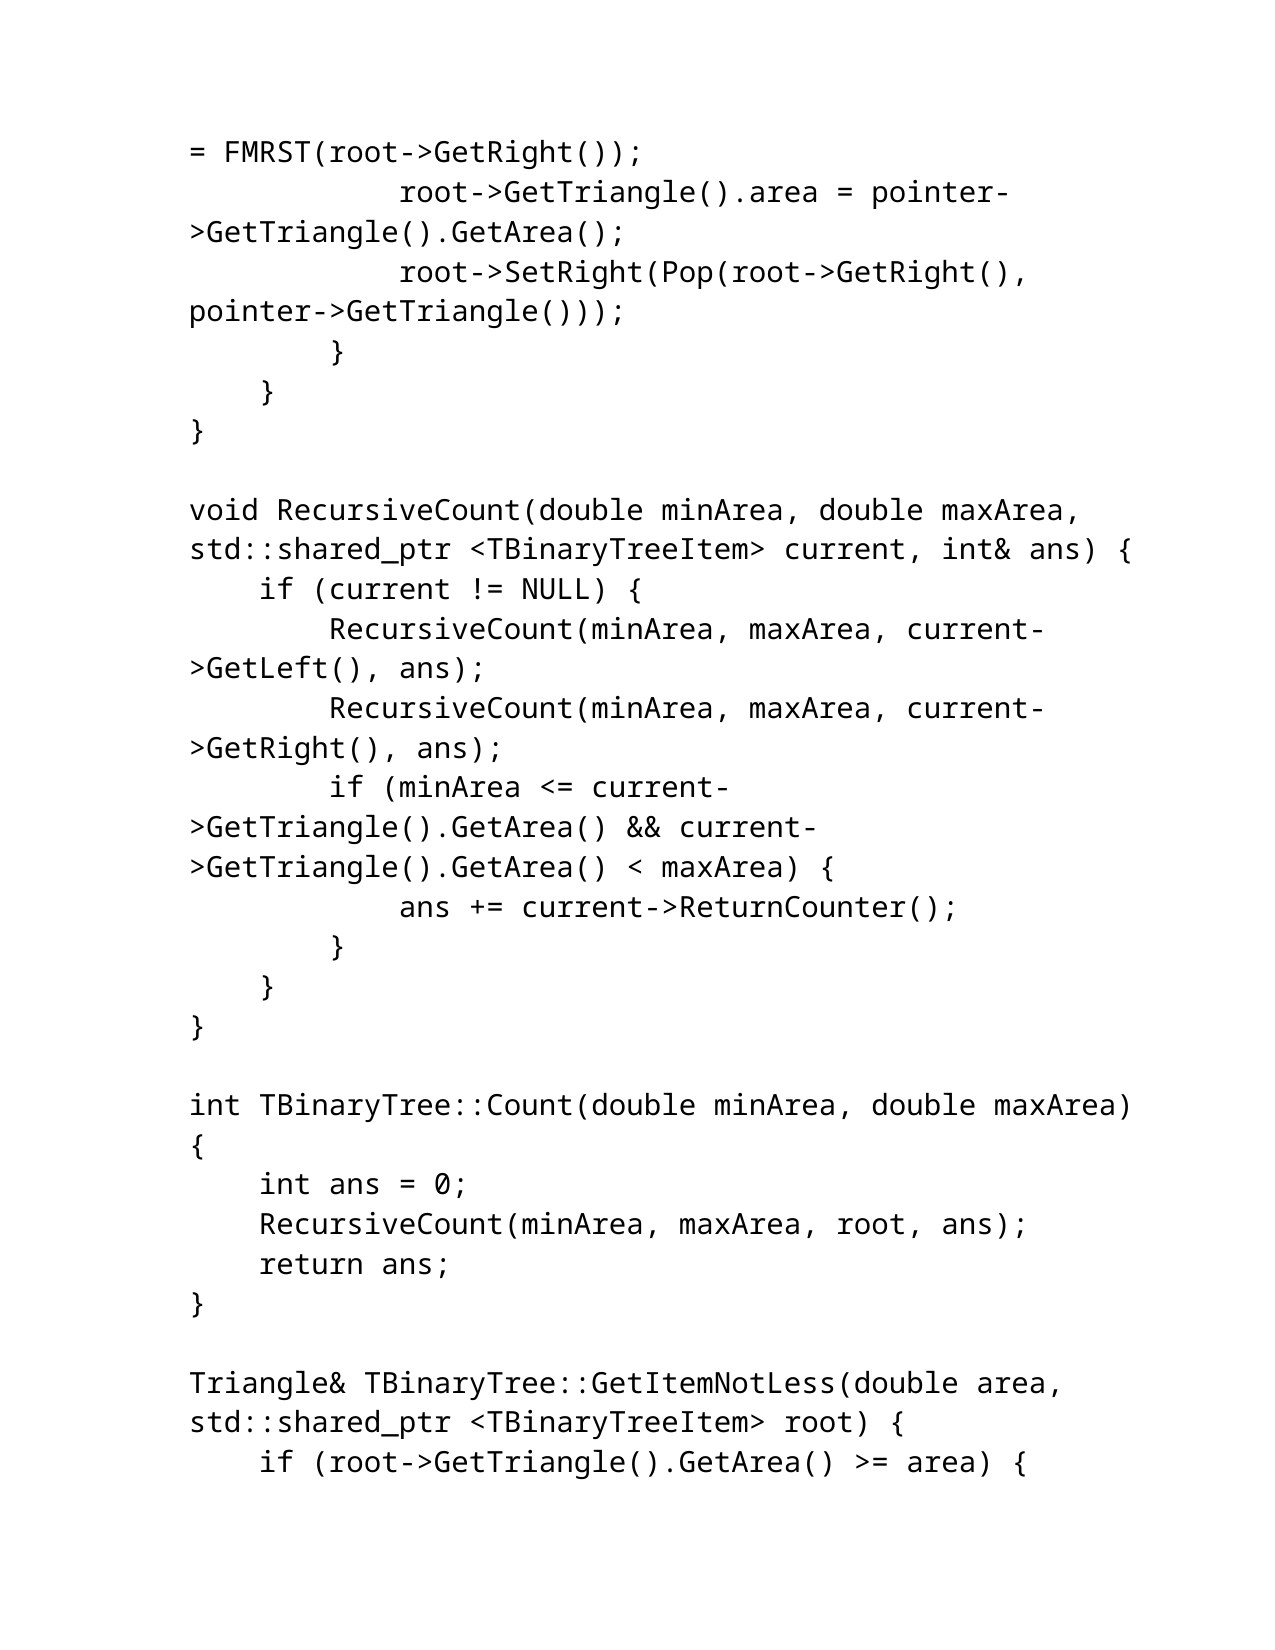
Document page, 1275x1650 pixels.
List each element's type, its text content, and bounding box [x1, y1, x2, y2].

text } [189, 965, 1143, 1005]
text root->SetRight(Pop(root->GetRight(), pointer->GetTriangle())); [189, 251, 1143, 330]
text RecursiveCount(minArea, maxArea, current->GetLeft(), ans); [189, 608, 1143, 687]
text if (current != NULL) { [189, 568, 1143, 608]
text } [189, 1283, 1143, 1322]
text RecursiveCount(minArea, maxArea, current->GetRight(), ans); [189, 687, 1143, 767]
text void RecursiveCount(double minArea, double maxArea, std::shared_ptr <TBinaryTreeItem> current, int& ans) { [189, 489, 1143, 568]
text } [189, 370, 1143, 409]
text } [189, 409, 1143, 449]
text ans += current->ReturnCounter(); [189, 886, 1143, 926]
text int ans = 0; [189, 1164, 1143, 1203]
text RecursiveCount(minArea, maxArea, root, ans); [189, 1203, 1143, 1243]
text std::shared_ptr <TBinaryTreeItem> pointer = FMRST(root->GetRight()); [189, 132, 1143, 171]
text Triangle& TBinaryTree::GetItemNotLess(double area, std::shared_ptr <TBinaryTreeItem> root) { [189, 1362, 1143, 1441]
text } [189, 330, 1143, 370]
text int TBinaryTree::Count(double minArea, double maxArea) { [189, 1084, 1143, 1164]
text return ans; [189, 1243, 1143, 1283]
text if (minArea <= current->GetTriangle().GetArea() && current->GetTriangle().GetArea() < maxArea) { [189, 767, 1143, 886]
text } [189, 1005, 1143, 1044]
text root->GetTriangle().area = pointer->GetTriangle().GetArea(); [189, 171, 1143, 251]
text } [189, 926, 1143, 965]
text if (root->GetTriangle().GetArea() >= area) { [189, 1441, 1143, 1481]
